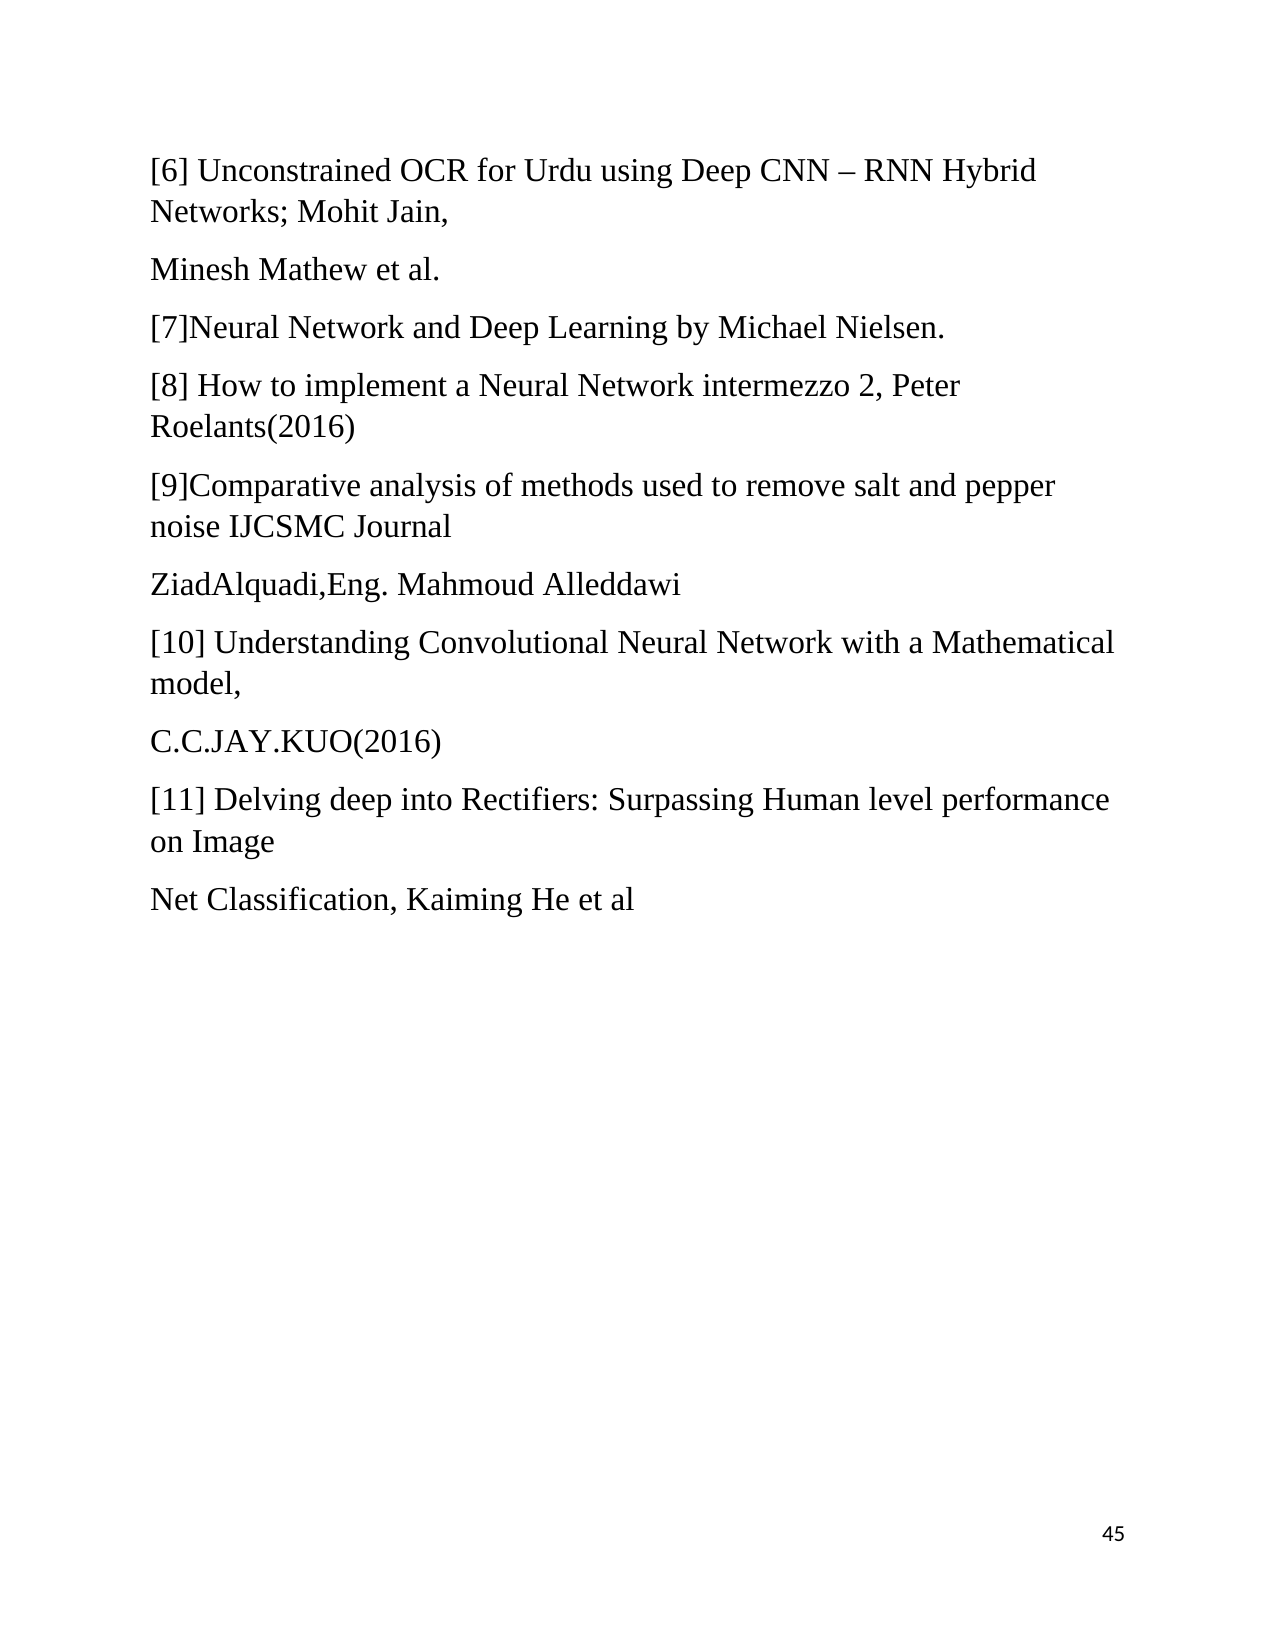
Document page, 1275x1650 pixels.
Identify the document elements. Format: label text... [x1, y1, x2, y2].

text Minesh Mathew et al. [150, 249, 1125, 288]
text [7]Neural Network and Deep Learning by Michael Nielsen. [150, 307, 1125, 346]
text [9]Comparative analysis of methods used to remove salt and pepper noise IJCSMC Journal [150, 465, 1125, 544]
text C.C.JAY.KUO(2016) [150, 722, 1125, 760]
text [8] How to implement a Neural Network intermezzo 2, Peter Roelants(2016) [150, 365, 1125, 445]
text [10] Understanding Convolutional Neural Network with a Mathematical model, [150, 622, 1125, 702]
text [11] Delving deep into Rectifiers: Surpassing Human level performance on Image [150, 779, 1125, 859]
text ZiadAlquadi,Eng. Mahmoud Alleddawi [150, 564, 1125, 602]
text [6] Unconstrained OCR for Urdu using Deep CNN – RNN Hybrid Networks; Mohit Jain, [150, 150, 1125, 230]
text Net Classification, Kaiming He et al [150, 879, 1125, 917]
